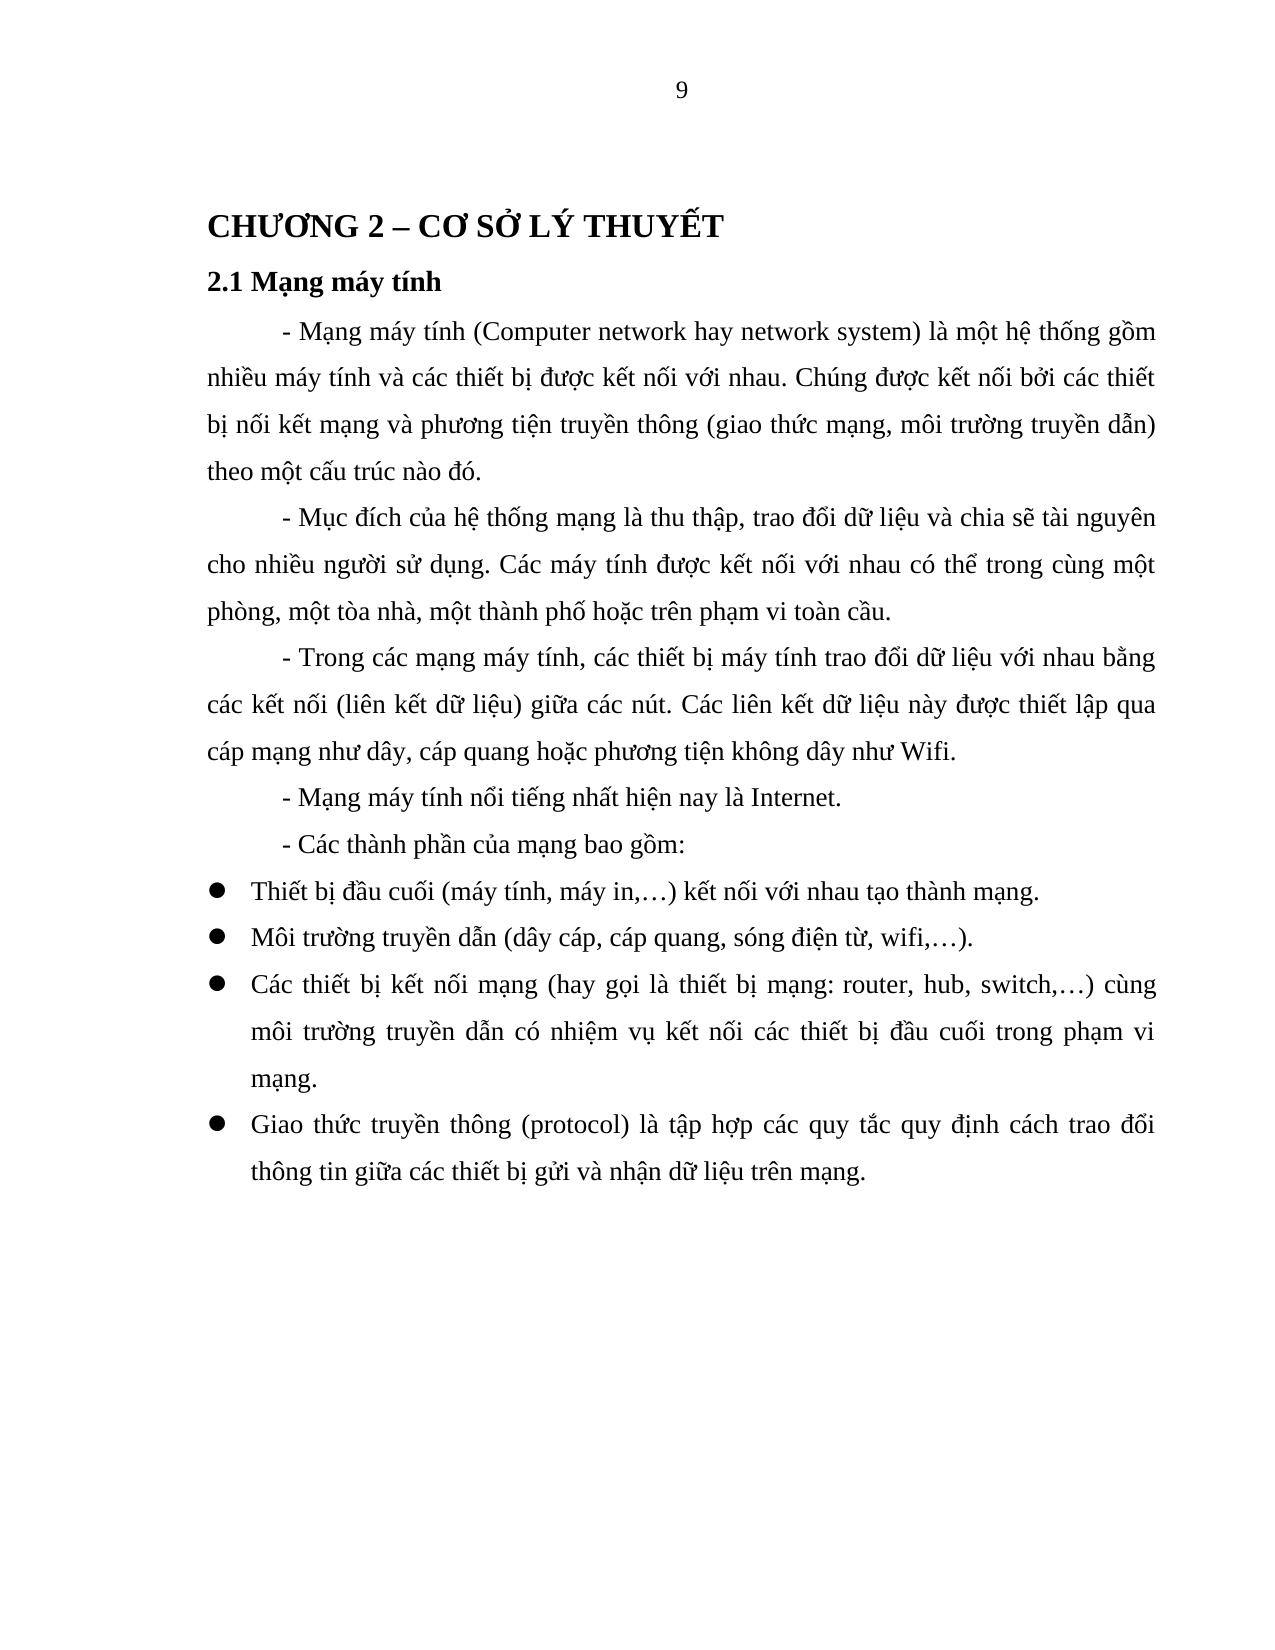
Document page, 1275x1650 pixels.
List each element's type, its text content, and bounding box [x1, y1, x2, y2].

list Thiết bị đầu cuối (máy tính, máy in,…) kết nối với nhau tạo thành mạng. [207, 874, 1157, 906]
text - Mạng máy tính nổi tiếng nhất hiện nay là Internet. [207, 781, 1157, 812]
text - Mạng máy tính (Computer network hay network system) là một hệ thống gồm nhiều máy tính và các thiết bị được kết nối với nhau. Chúng được kết nối bởi các thiết bị nối kết mạng và phương tiện truyền thông (giao thức mạng, môi trường truyền dẫn) theo một cấu trúc nào đó. [207, 314, 1157, 486]
text - Mục đích của hệ thống mạng là thu thập, trao đổi dữ liệu và chia sẽ tài nguyên cho nhiều người sử dụng. Các máy tính được kết nối với nhau có thể trong cùng một phòng, một tòa nhà, một thành phố hoặc trên phạm vi toàn cầu. [207, 501, 1157, 626]
list Các thiết bị kết nối mạng (hay gọi là thiết bị mạng: router, hub, switch,…) cùng môi trường truyền dẫn có nhiệm vụ kết nối các thiết bị đầu cuối trong phạm vi mạng. [207, 968, 1157, 1093]
text CHƯƠNG 2 – CƠ SỞ LÝ THUYẾT [207, 207, 1157, 245]
text 2.1 Mạng máy tính [207, 264, 1157, 298]
list Giao thức truyền thông (protocol) là tập hợp các quy tắc quy định cách trao đổi thông tin giữa các thiết bị gửi và nhận dữ liệu trên mạng. [207, 1108, 1157, 1186]
text - Các thành phần của mạng bao gồm: [207, 828, 1157, 859]
list Môi trường truyền dẫn (dây cáp, cáp quang, sóng điện từ, wifi,…). [207, 921, 1157, 953]
text - Trong các mạng máy tính, các thiết bị máy tính trao đổi dữ liệu với nhau bằng các kết nối (liên kết dữ liệu) giữa các nút. Các liên kết dữ liệu này được thiết lập qua cáp mạng như dây, cáp quang hoặc phương tiện không dây như Wifi. [207, 641, 1157, 766]
